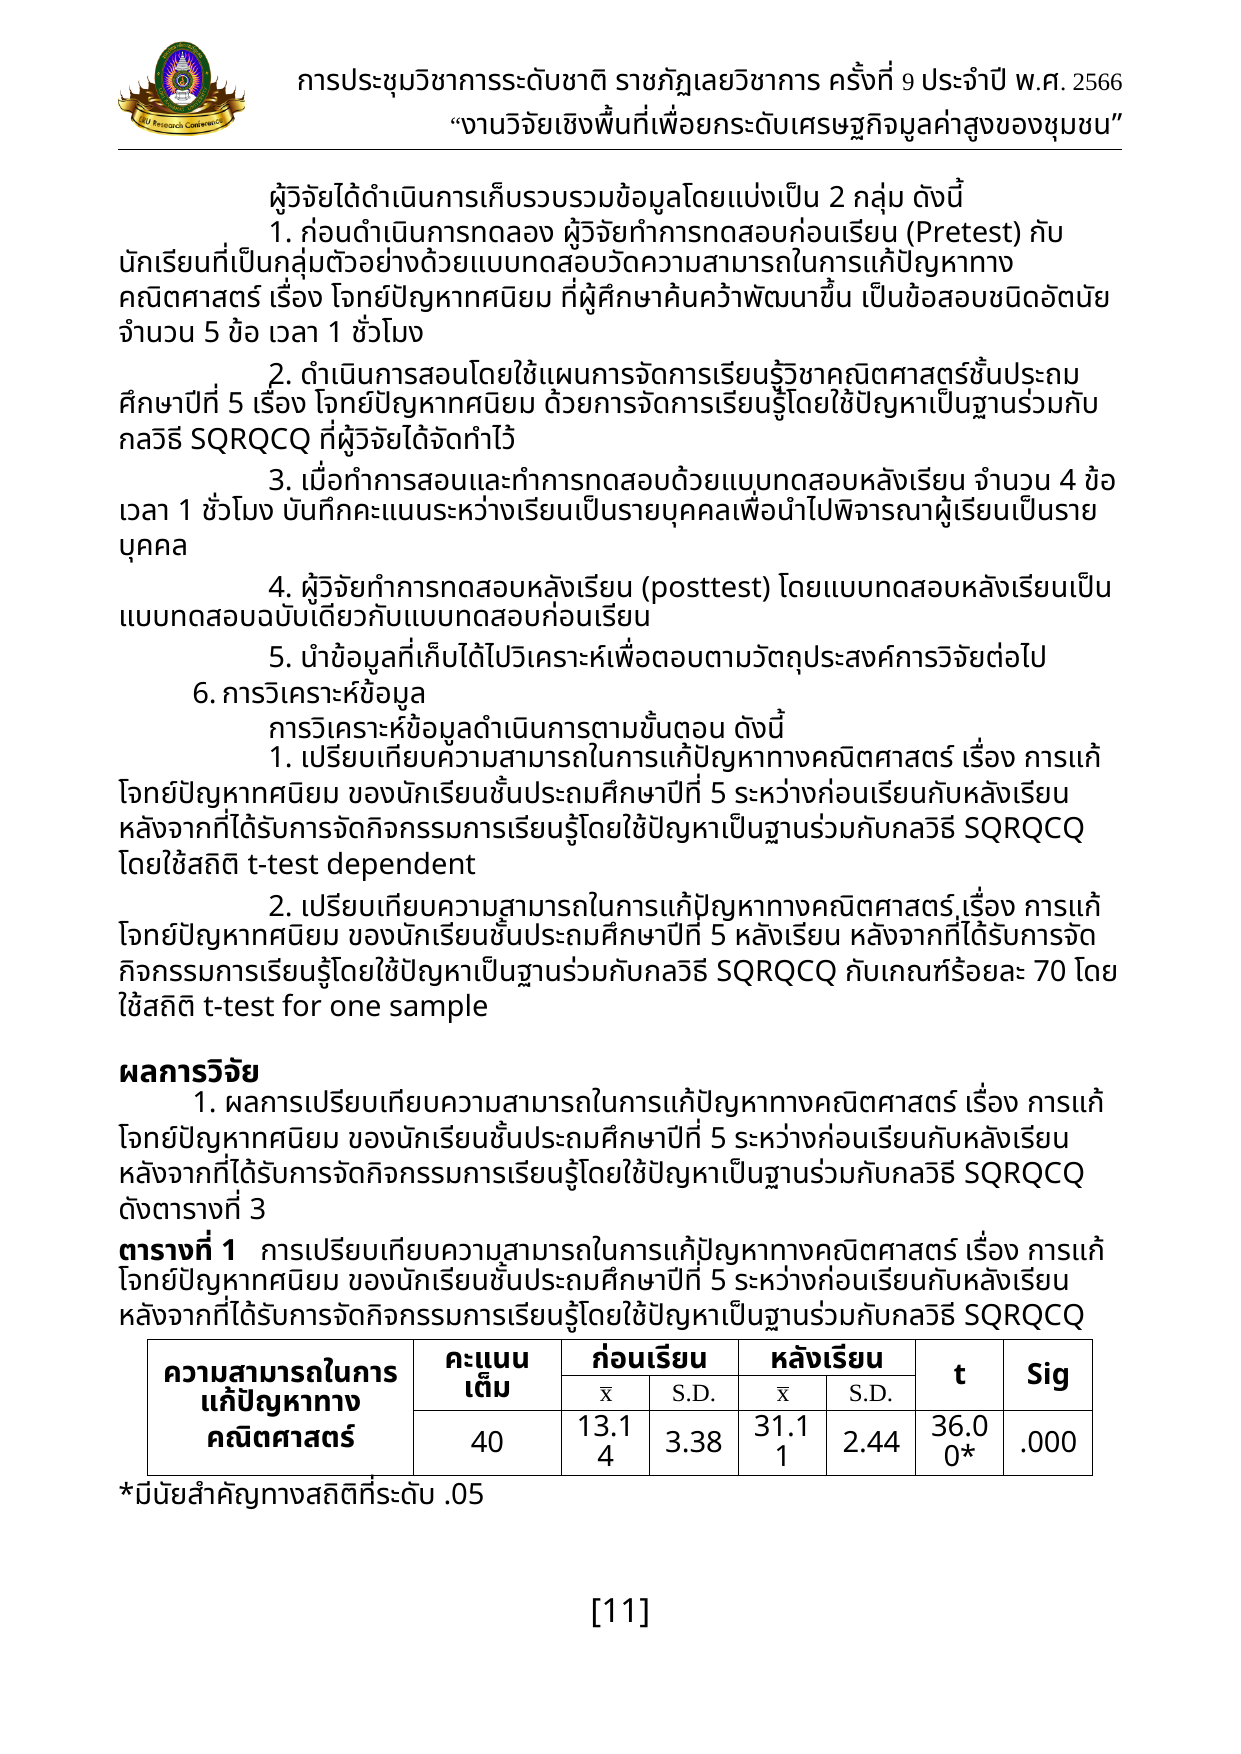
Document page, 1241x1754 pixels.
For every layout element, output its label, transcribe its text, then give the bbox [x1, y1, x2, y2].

table_cell 40 [414, 1411, 561, 1475]
text 3. เมื่อทำการสอนและทำการทดสอบด้วยแบบทดสอบหลังเรียน จำนวน 4 ข้อ เวลา 1 ชั่วโมง บันทึกคะแนนระหว่างเรียนเป็นรายบุคคลเพื่อนำไปพิจารณาผู้เรียนเป็นรายบุคคล [118, 462, 1122, 569]
text *มีนัยสำคัญทางสถิติที่ระดับ .05 [118, 1476, 1122, 1511]
text 2. เปรียบเทียบความสามารถในการแก้ปัญหาทางคณิตศาสตร์ เรื่อง การแก้โจทย์ปัญหาทศนิยม ของนักเรียนชั้นประถมศึกษาปีที่ 5 หลังเรียน หลังจากที่ได้รับการจัดกิจกรรมการเรียนรู้โดยใช้ปัญหาเป็นฐานร่วมกับกลวิธี SQRQCQ กับเกณฑ์ร้อยละ 70 โดยใช้สถิติ t-test for one sample [118, 888, 1122, 1053]
table_header คะแนนเต็ม [414, 1340, 561, 1410]
table_cell 3.38 [650, 1411, 738, 1475]
table_cell 13.14 [562, 1411, 649, 1475]
text 1. ก่อนดำเนินการทดลอง ผู้วิจัยทำการทดสอบก่อนเรียน (Pretest) กับนักเรียนที่เป็นกลุ่มตัวอย่างด้วยแบบทดสอบวัดความสามารถในการแก้ปัญหาทางคณิตศาสตร์ เรื่อง โจทย์ปัญหาทศนิยม ที่ผู้ศึกษาค้นคว้าพัฒนาขึ้น เป็นข้อสอบชนิดอัตนัย จำนวน 5 ข้อ เวลา 1 ชั่วโมง [118, 214, 1122, 356]
text ตารางที่ 1 การเปรียบเทียบความสามารถในการแก้ปัญหาทางคณิตศาสตร์ เรื่อง การแก้โจทย์ปัญหาทศนิยม ของนักเรียนชั้นประถมศึกษาปีที่ 5 ระหว่างก่อนเรียนกับหลังเรียน หลังจากที่ได้รับการจัดกิจกรรมการเรียนรู้โดยใช้ปัญหาเป็นฐานร่วมกับกลวิธี SQRQCQ [118, 1232, 1122, 1339]
text ผู้วิจัยได้ดําเนินการเก็บรวบรวมข้อมูลโดยแบ่งเป็น 2 กลุ่ม ดังนี้ [118, 179, 1122, 214]
text ผลการวิจัย 1. ผลการเปรียบเทียบความสามารถในการแก้ปัญหาทางคณิตศาสตร์ เรื่อง การแก้โจทย์ปัญหาทศนิยม ของนักเรียนชั้นประถมศึกษาปีที่ 5 ระหว่างก่อนเรียนกับหลังเรียน หลังจากที่ได้รับการจัดกิจกรรมการเรียนรู้โดยใช้ปัญหาเป็นฐานร่วมกับกลวิธี SQRQCQ ดังตารางที่ 3 [118, 1053, 1122, 1232]
table_header t [916, 1340, 1003, 1410]
text 4. ผู้วิจัยทำการทดสอบหลังเรียน (posttest) โดยแบบทดสอบหลังเรียนเป็นแบบทดสอบฉบับเดียวกับแบบทดสอบก่อนเรียน [118, 569, 1122, 639]
table_cell 2.44 [827, 1411, 915, 1475]
table_cell [739, 1376, 826, 1410]
table_header Sig [1004, 1340, 1092, 1410]
table_header หลังเรียน [739, 1340, 915, 1375]
table_header ก่อนเรียน [562, 1340, 738, 1375]
table_cell [827, 1376, 915, 1410]
table_header ความสามารถในการแก้ปัญหาทางคณิตศาสตร์ [148, 1340, 413, 1475]
text 5. นำข้อมูลที่เก็บได้ไปวิเคราะห์เพื่อตอบตามวัตถุประสงค์การวิจัยต่อไป [118, 639, 1122, 675]
text 2. ดำเนินการสอนโดยใช้แผนการจัดการเรียนรู้วิชาคณิตศาสตร์ชั้นประถมศึกษาปีที่ 5 เรื่อง โจทย์ปัญหาทศนิยม ด้วยการจัดการเรียนรู้โดยใช้ปัญหาเป็นฐานร่วมกับกลวิธี SQRQCQ ที่ผู้วิจัยได้จัดทำไว้ [118, 356, 1122, 462]
text การวิเคราะห์ข้อมูลดำเนินการตามขั้นตอน ดังนี้ 1. เปรียบเทียบความสามารถในการแก้ปัญหาทางคณิตศาสตร์ เรื่อง การแก้โจทย์ปัญหาทศนิยม ของนักเรียนชั้นประถมศึกษาปีที่ 5 ระหว่างก่อนเรียนกับหลังเรียน หลังจากที่ได้รับการจัดกิจกรรมการเรียนรู้โดยใช้ปัญหาเป็นฐานร่วมกับกลวิธี SQRQCQ โดยใช้สถิติ t-test dependent [118, 710, 1122, 888]
table_cell 31.11 [739, 1411, 826, 1475]
table_cell [650, 1376, 738, 1410]
text 6. การวิเคราะห์ข้อมูล [118, 675, 1122, 710]
table_cell [562, 1376, 649, 1410]
picture [116, 40, 245, 134]
table_cell .000 [1004, 1411, 1092, 1475]
table_cell 36.00* [916, 1411, 1003, 1475]
